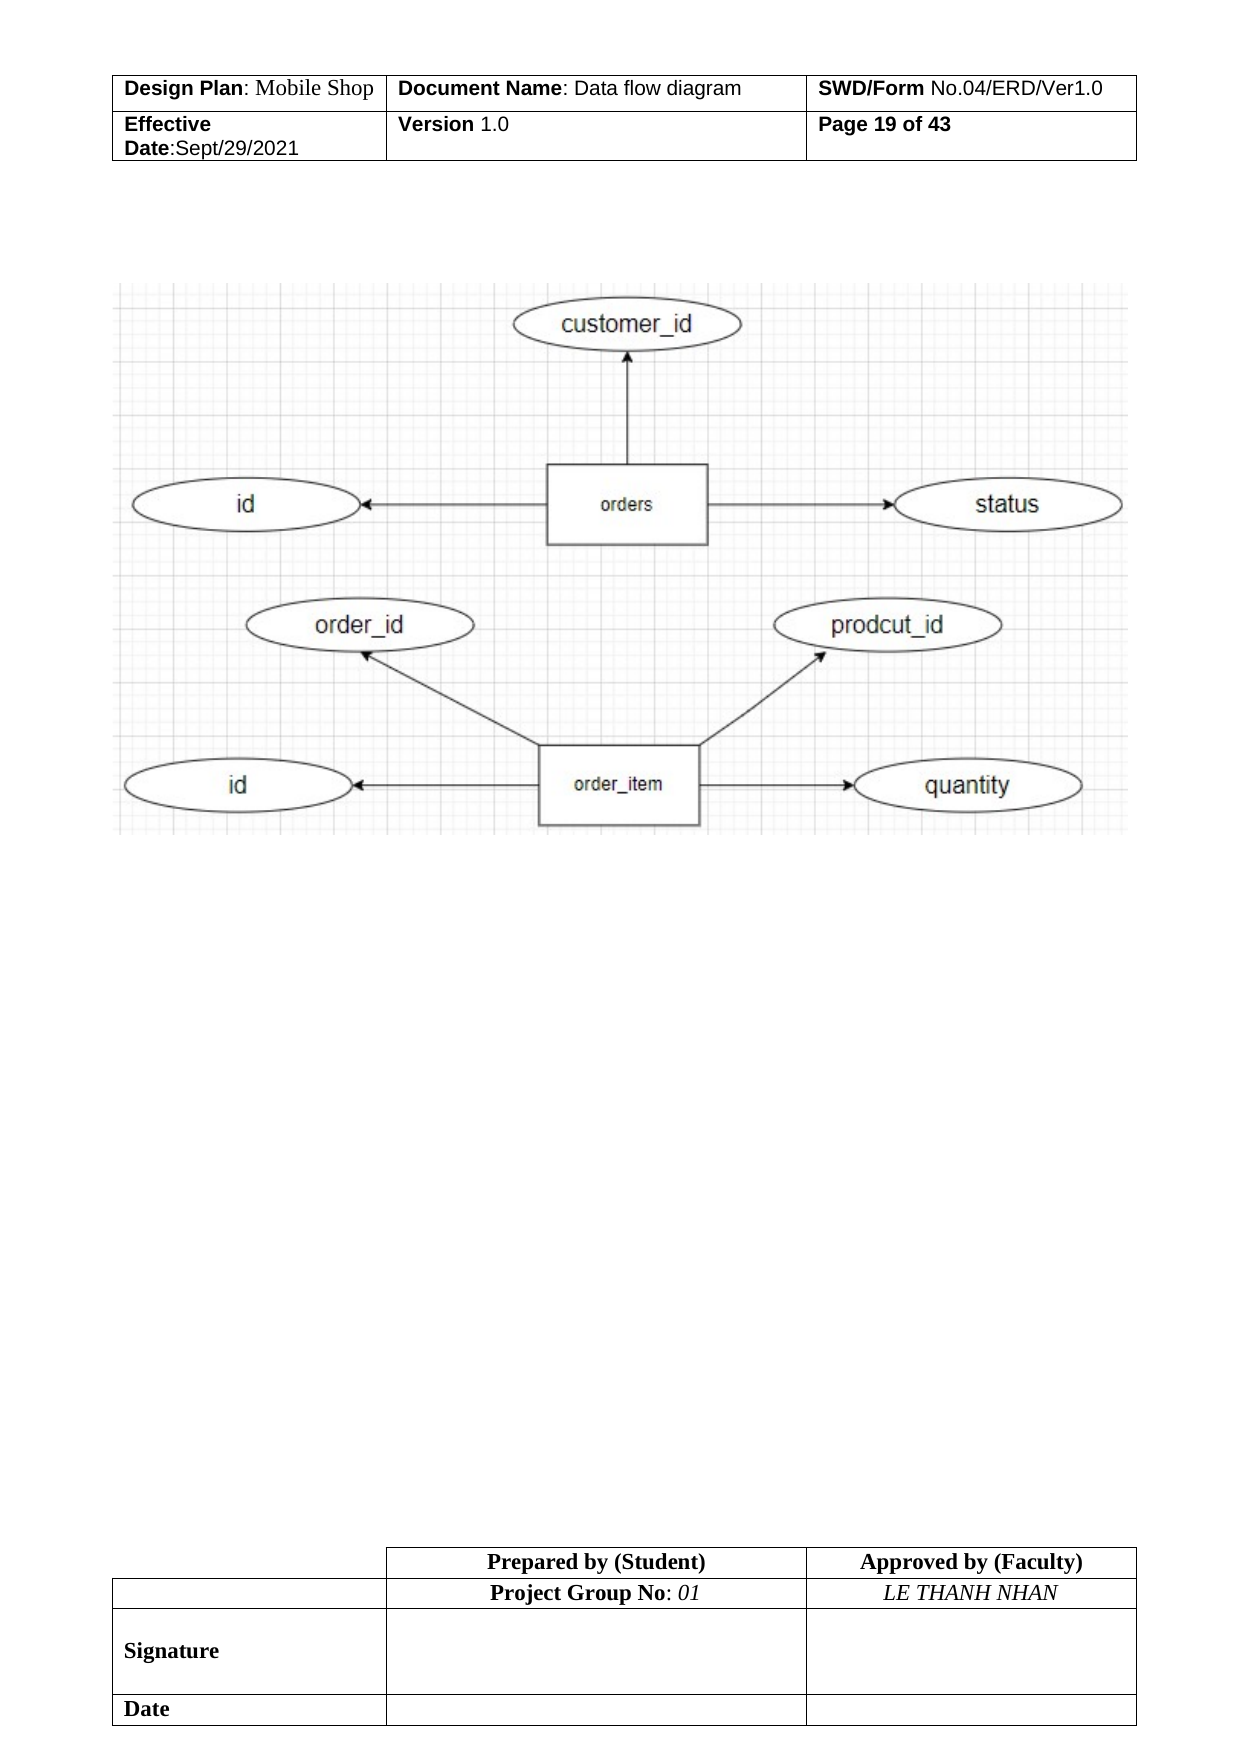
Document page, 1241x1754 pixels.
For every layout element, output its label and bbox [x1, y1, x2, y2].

picture [112, 283, 1128, 835]
